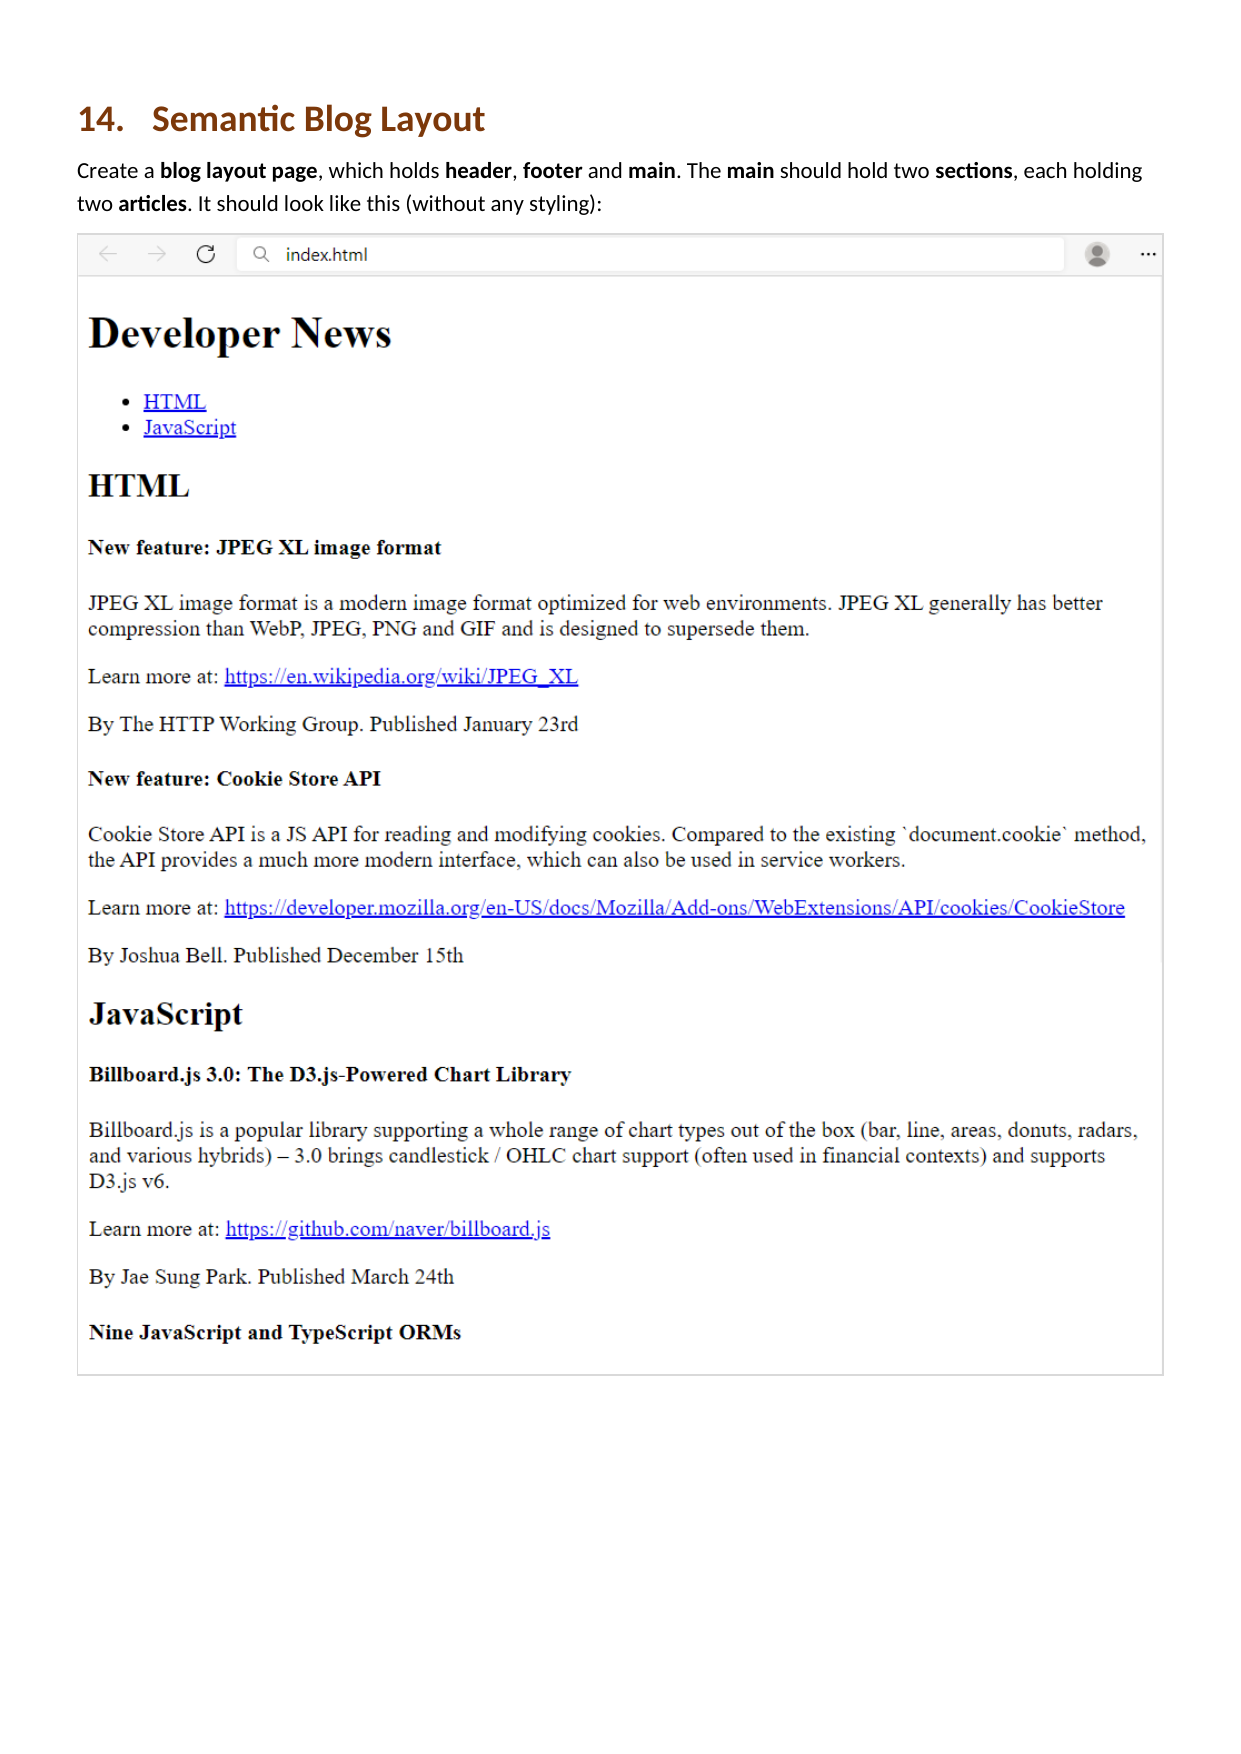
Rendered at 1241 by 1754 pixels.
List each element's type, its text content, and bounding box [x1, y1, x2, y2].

text Create a blog layout page, which holds header, footer and main. The main should hold two sections, each holding two articles. It should look like this (without any styling): [77, 156, 1163, 217]
picture [78, 235, 1162, 1374]
subtitle Semantic Blog Layout [77, 95, 1163, 141]
